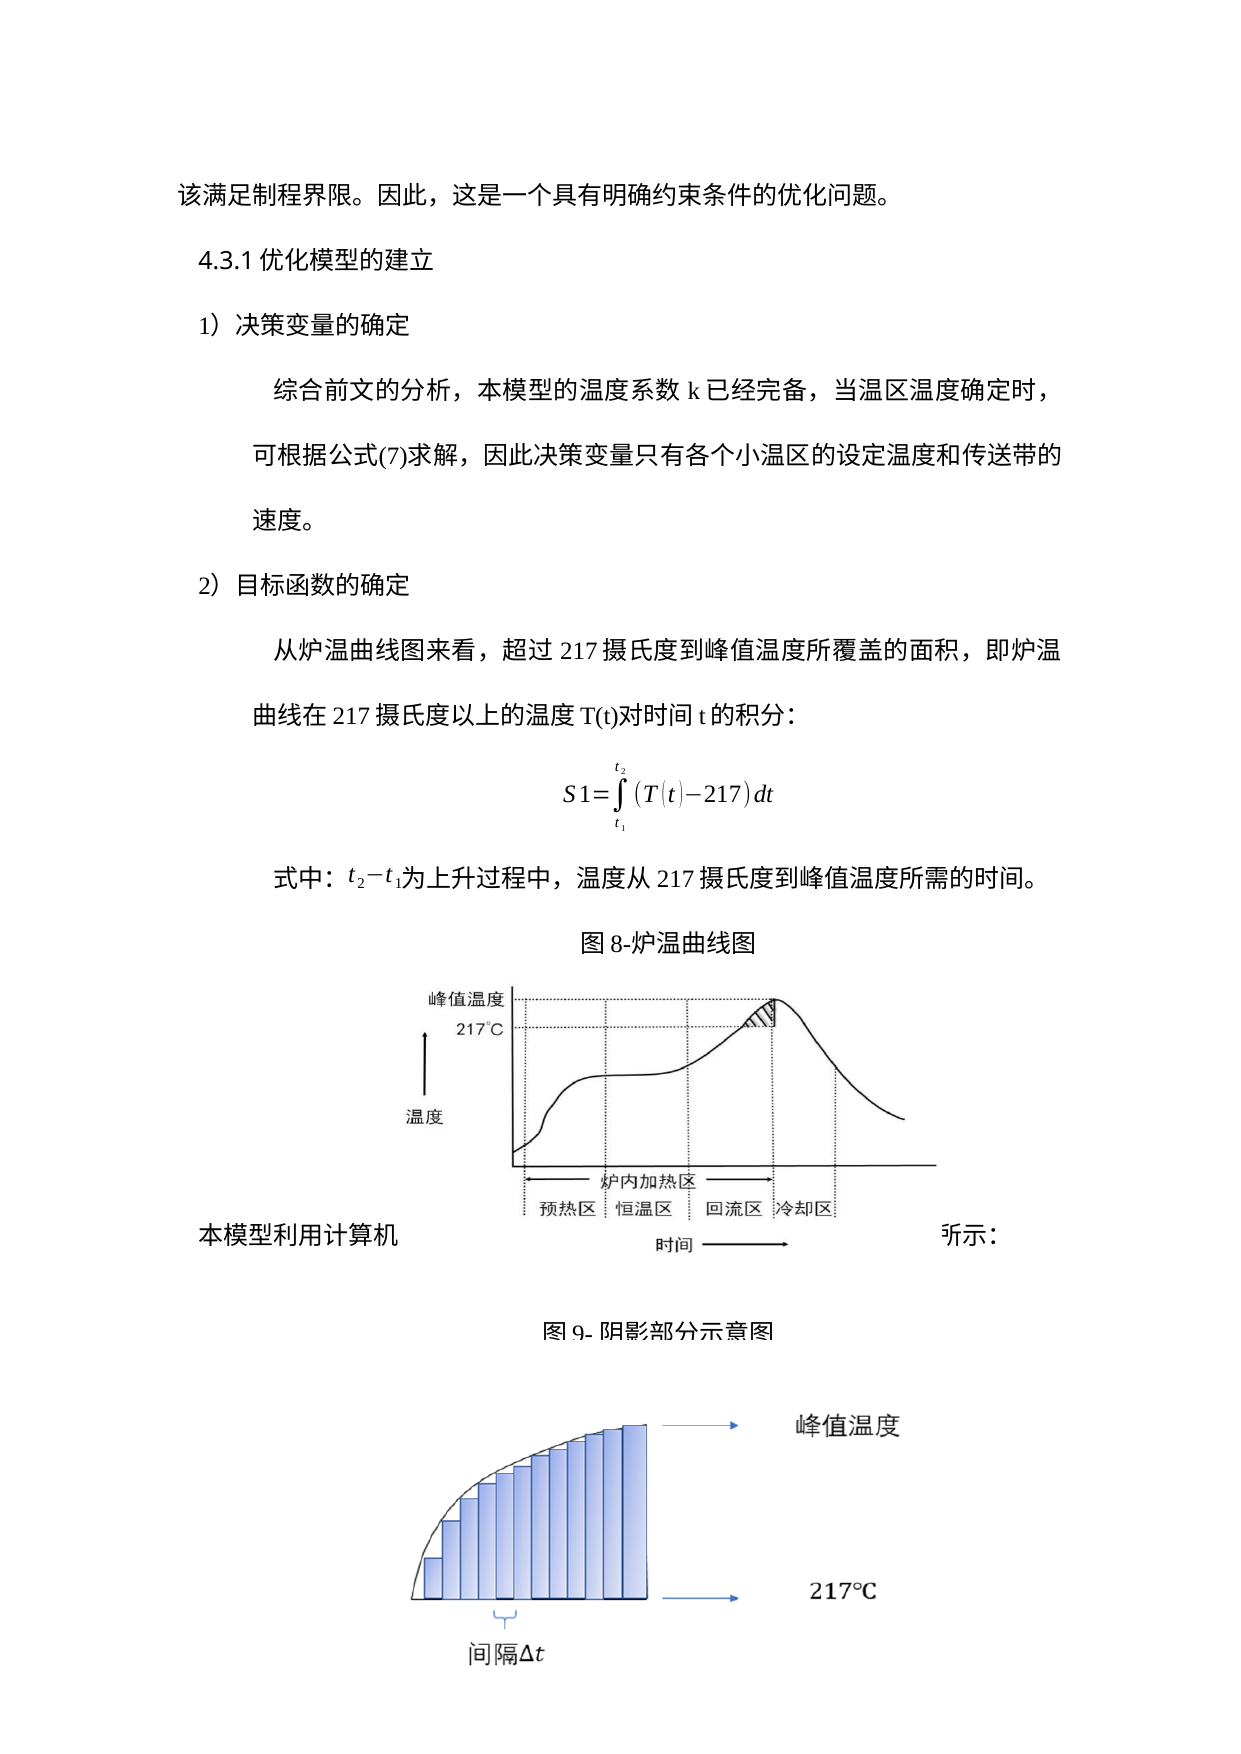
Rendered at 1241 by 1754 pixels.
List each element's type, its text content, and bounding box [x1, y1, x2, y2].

text 4.3.1优化模型的建立 [177, 226, 1063, 291]
text 2）目标函数的确定 [177, 551, 1063, 616]
picture [398, 981, 943, 1258]
list 从炉温曲线图来看，超过217摄氏度到峰值温度所覆盖的面积，即炉温曲线在217摄氏度以上的温度T(t)对时间t的积分： [252, 616, 1063, 746]
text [177, 161, 1063, 226]
text 1）决策变量的确定 [177, 291, 1063, 356]
list 综合前文的分析，本模型的温度系数k已经完备，当温区温度确定时，可根据公式(7)求解，因此决策变量只有各个小温区的设定温度和传送带的速度。 [252, 356, 1063, 551]
list 图8-炉温曲线图 [252, 909, 1063, 974]
text 本模型利用计算机仿真求解，阴影部分的面积可以离散化[3]，如图9所示： [177, 1201, 1063, 1266]
list 式中：为上升过程中，温度从217摄氏度到峰值温度所需的时间。 [252, 844, 1063, 909]
picture [339, 1364, 1003, 1710]
